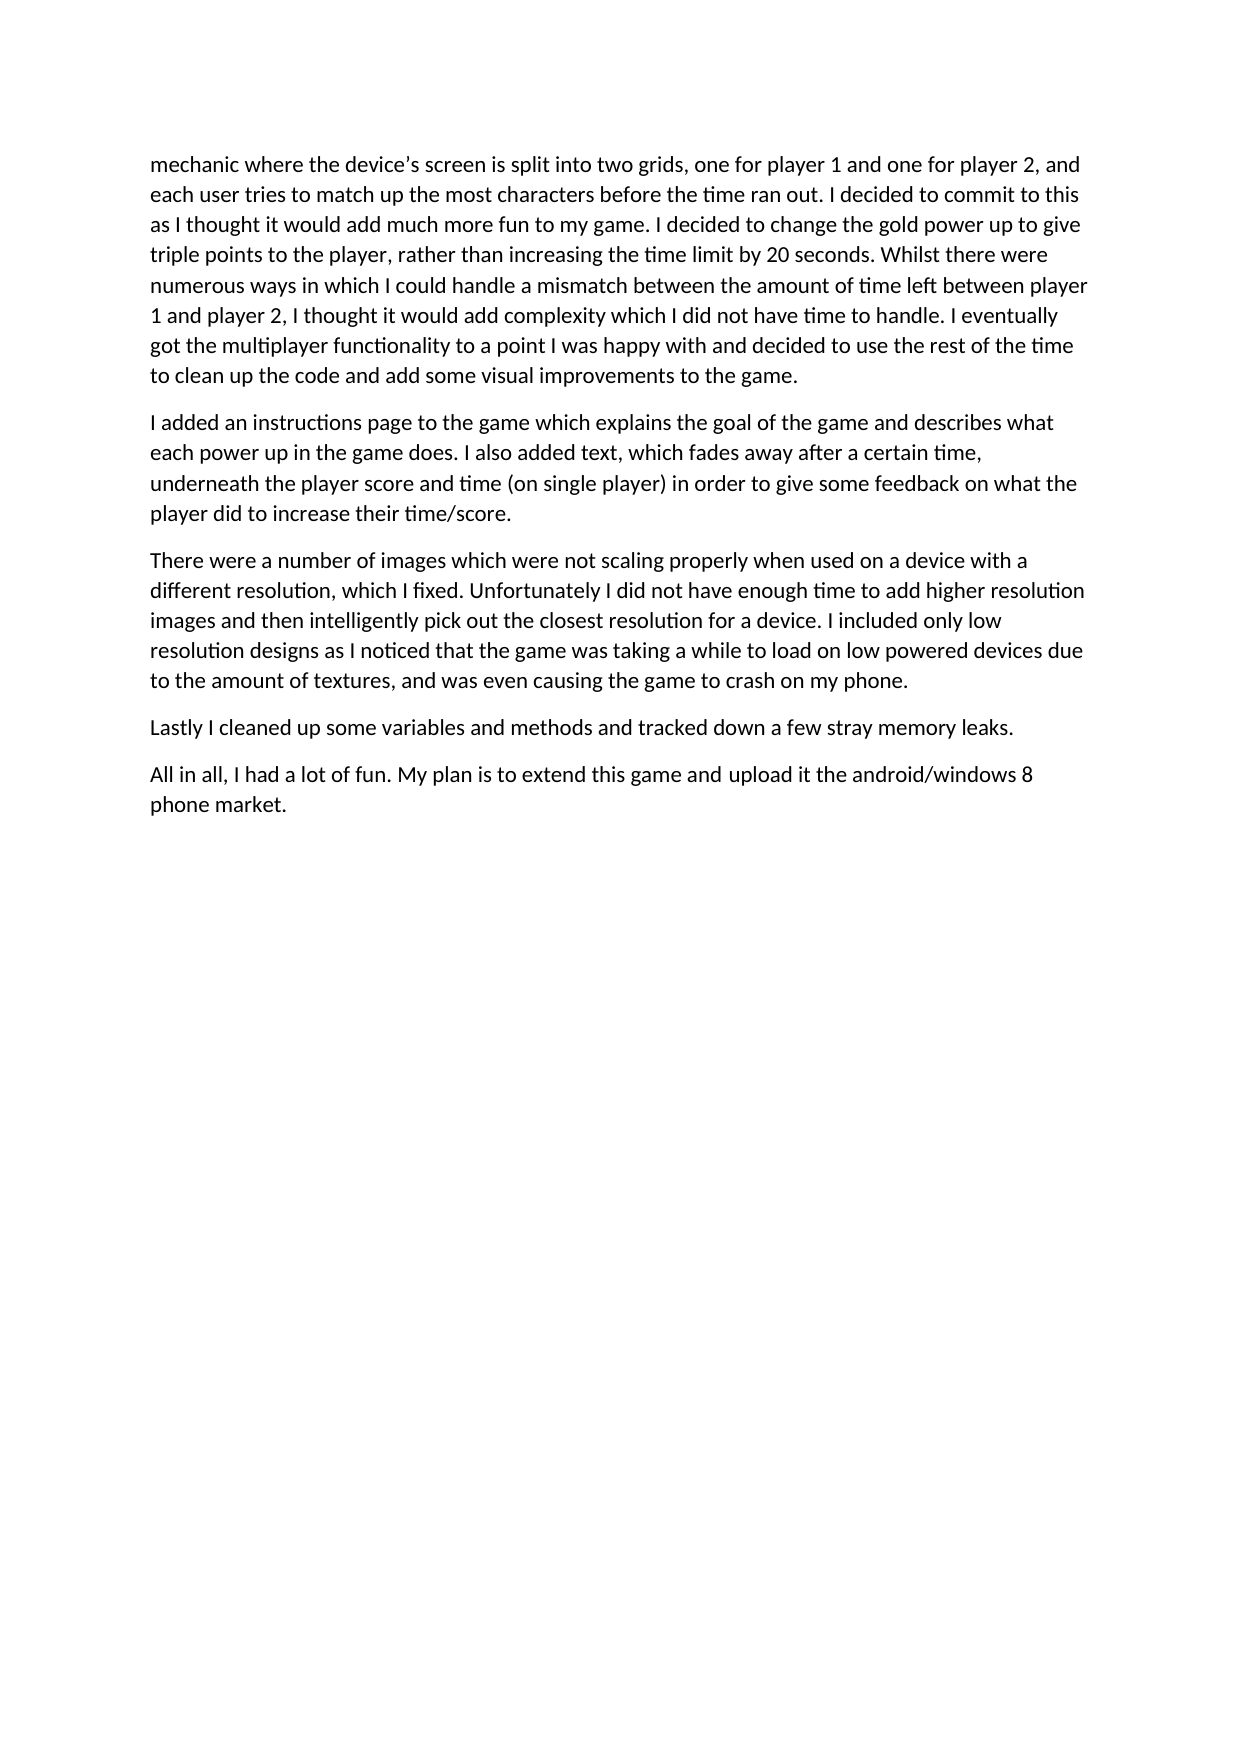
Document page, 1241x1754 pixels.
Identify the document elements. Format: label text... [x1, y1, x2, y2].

text Lastly I cleaned up some variables and methods and tracked down a few stray memory leaks. [150, 713, 1090, 742]
text There were a number of images which were not scaling properly when used on a device with a different resolution, which I fixed. Unfortunately I did not have enough time to add higher resolution images and then intelligently pick out the closest resolution for a device. I included only low resolution designs as I noticed that the game was taking a while to load on low powered devices due to the amount of textures, and was even causing the game to crash on my phone. [150, 546, 1090, 695]
text All in all, I had a lot of fun. My plan is to extend this game and upload it the android/windows 8 phone market. [150, 760, 1090, 819]
text I added an instructions page to the game which explains the goal of the game and describes what each power up in the game does. I also added text, which fades away after a certain time, underneath the player score and time (on single player) in order to give some feedback on what the player did to increase their time/score. [150, 408, 1090, 527]
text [150, 150, 1090, 389]
